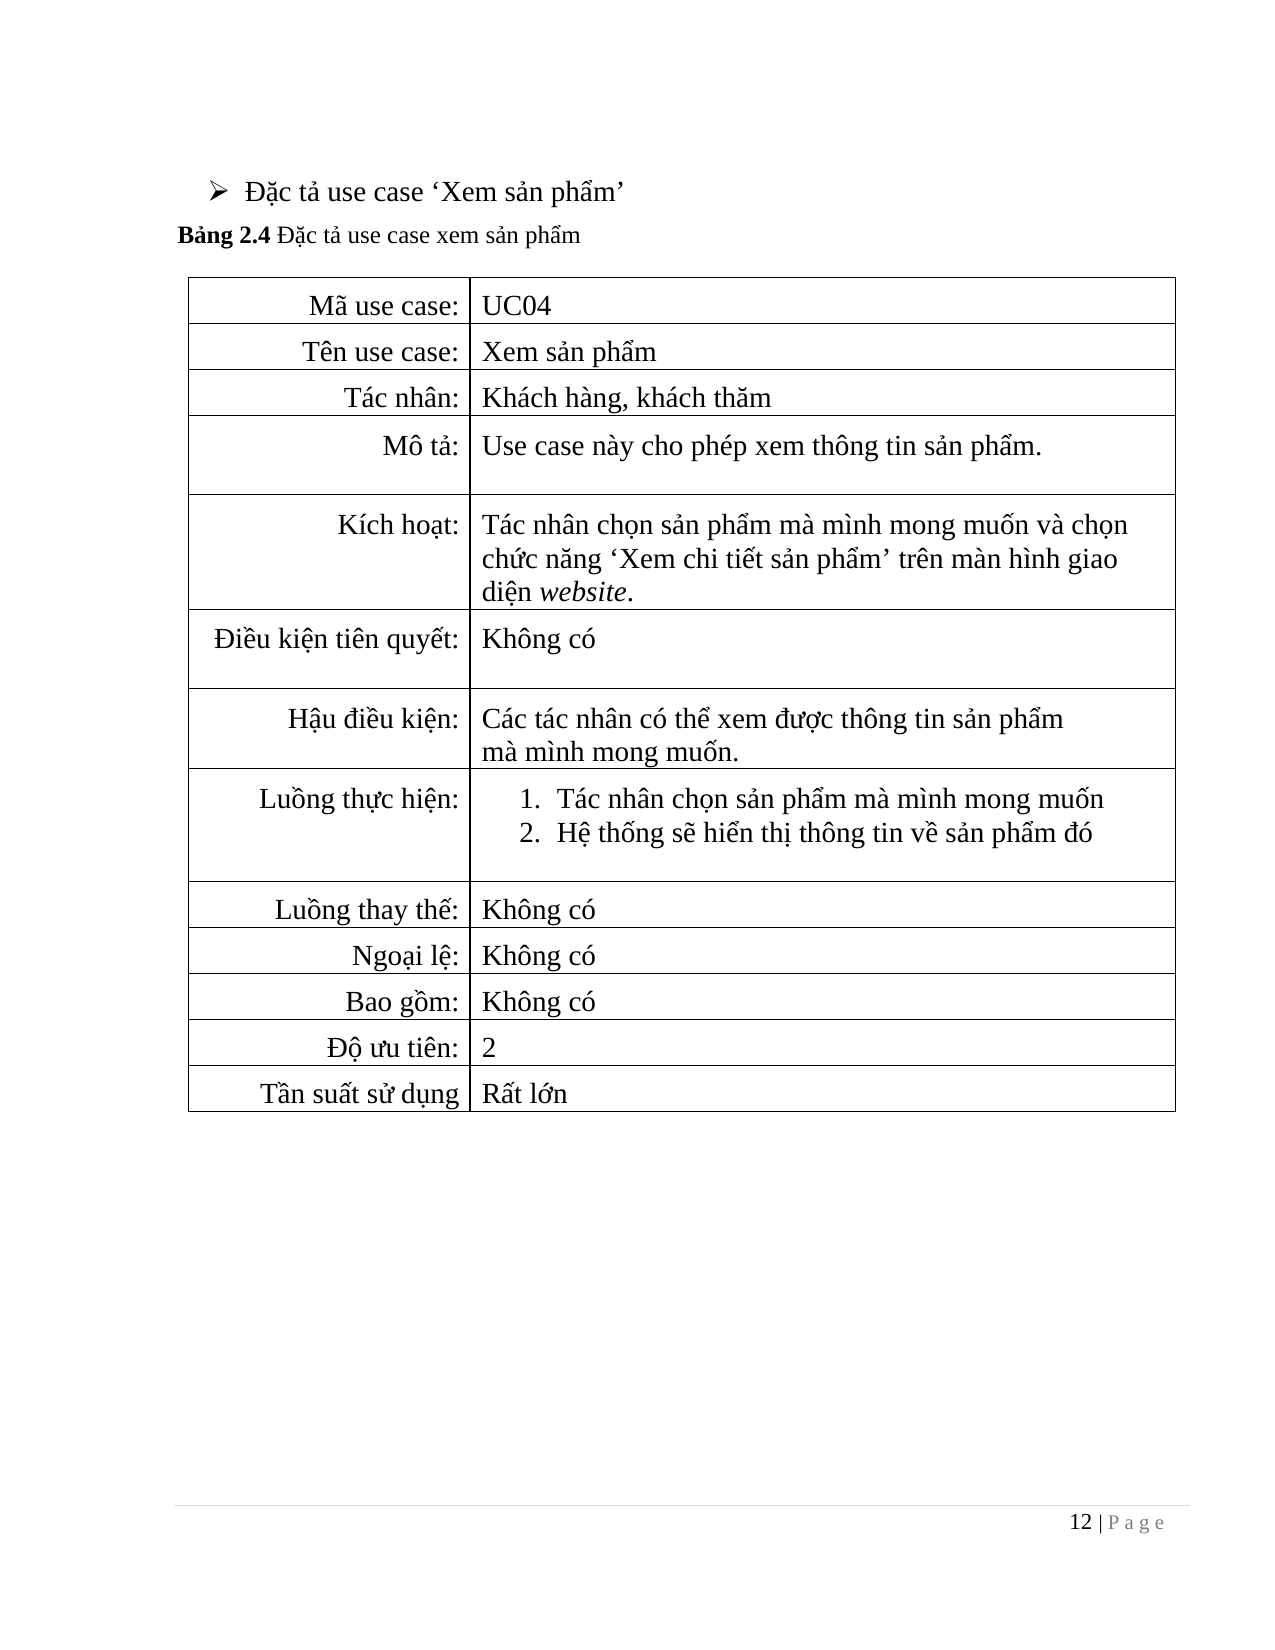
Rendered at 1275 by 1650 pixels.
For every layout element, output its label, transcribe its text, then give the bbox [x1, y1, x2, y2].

table_cell Hậu điều kiện: [189, 689, 469, 768]
text Bảng 2.4 Đặc tả use case xem sản phẩm [177, 220, 1275, 249]
table_cell Xem sản phẩm [471, 324, 1175, 369]
table_cell Mô tả: [189, 416, 469, 494]
table_cell Độ ưu tiên: [189, 1020, 469, 1065]
table_cell Không có [471, 928, 1175, 973]
table_cell Bao gồm: [189, 974, 469, 1019]
table_cell Khách hàng, khách thăm [471, 370, 1175, 415]
table_cell Luồng thay thế: [189, 882, 469, 927]
table_cell Luồng thực hiện: [189, 769, 469, 881]
table_header Mã use case: [189, 278, 469, 323]
table_header UC04 [471, 278, 1175, 323]
list Đặc tả use case ‘Xem sản phẩm’ [207, 174, 1275, 208]
table_cell Tác nhân chọn sản phẩm mà mình mong muốn Hệ thống sẽ hiển thị thông tin về sản phẩm đó [471, 769, 1175, 881]
table_cell Kích hoạt: [189, 495, 469, 608]
table_cell Không có [471, 610, 1175, 688]
table_cell Không có [471, 882, 1175, 927]
table_cell Các tác nhân có thể xem được thông tin sản phẩm mà mình mong muốn. [471, 689, 1175, 768]
table_cell Tác nhân: [189, 370, 469, 415]
table_cell Rất lớn [471, 1066, 1175, 1111]
table_cell Tác nhân chọn sản phẩm mà mình mong muốn và chọn chức năng ‘Xem chi tiết sản phẩm’ trên màn hình giao diện website. [471, 495, 1175, 608]
table_cell Use case này cho phép xem thông tin sản phẩm. [471, 416, 1175, 494]
table_cell Điều kiện tiên quyết: [189, 610, 469, 688]
table_cell Không có [471, 974, 1175, 1019]
table_cell Tên use case: [189, 324, 469, 369]
table_cell 2 [471, 1020, 1175, 1065]
table_cell Ngoại lệ: [189, 928, 469, 973]
table_cell Tần suất sử dụng [189, 1066, 469, 1111]
